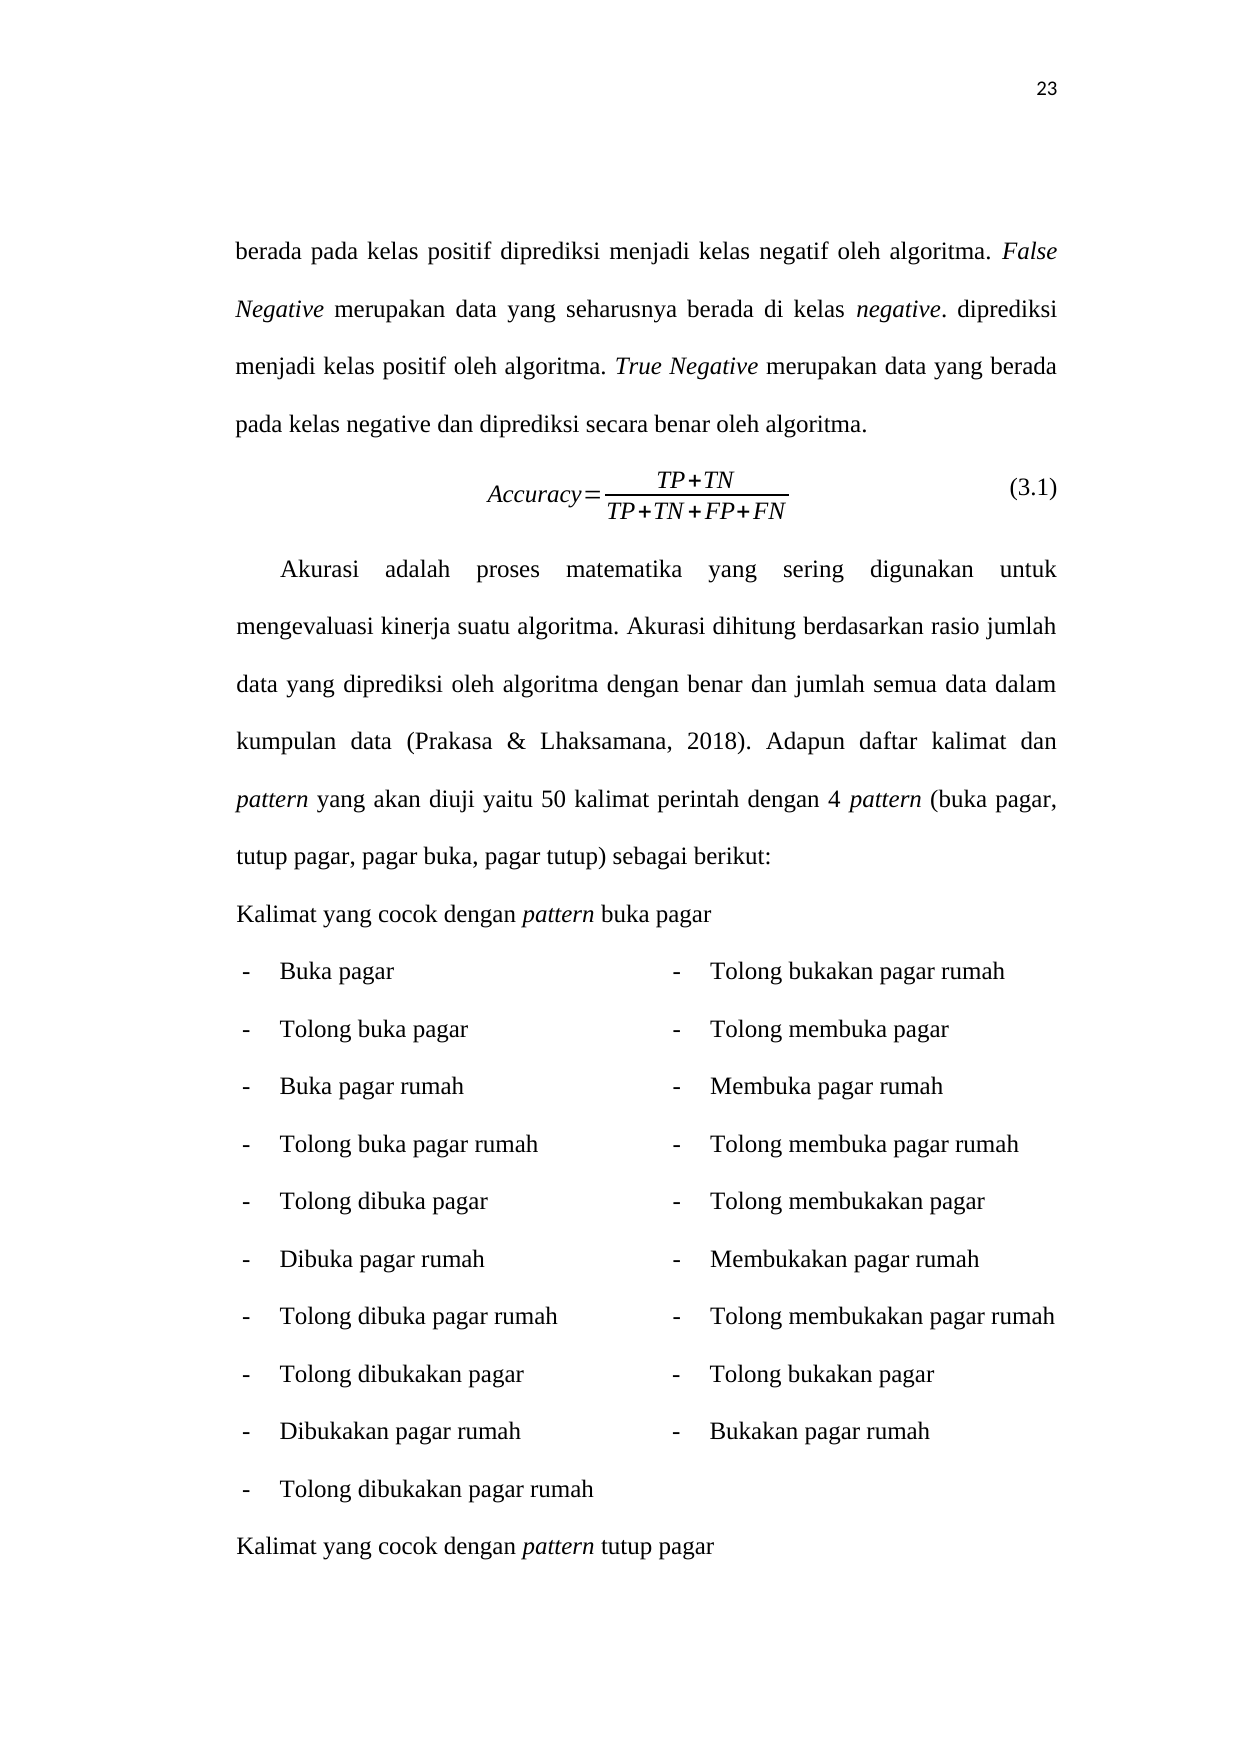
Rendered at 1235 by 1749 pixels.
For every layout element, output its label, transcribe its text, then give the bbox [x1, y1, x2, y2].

list Kalimat yang cocok dengan pattern buka pagar [209, 899, 1057, 928]
list (3.1) [236, 466, 1057, 525]
table_header Tolong bukakan pagar rumah Tolong membuka pagar Membuka pagar rumah Tolong membuka pagar rumah Tolong membukakan pagar Membukakan pagar rumah Tolong membukakan pagar rumah Tolong bukakan pagar Bukakan pagar rumah [647, 956, 1068, 1531]
list Akurasi adalah proses matematika yang sering digunakan untuk mengevaluasi kinerja suatu algoritma. Akurasi dihitung berdasarkan rasio jumlah data yang diprediksi oleh algoritma dengan benar dan jumlah semua data dalam kumpulan data (Prakasa & Lhaksamana, 2018). Adapun daftar kalimat dan pattern yang akan diuji yaitu 50 kalimat perintah dengan 4 pattern (buka pagar, tutup pagar, pagar buka, pagar tutup) sebagai berikut: [236, 554, 1057, 870]
table_header Buka pagar Tolong buka pagar Buka pagar rumah Tolong buka pagar rumah Tolong dibuka pagar Dibuka pagar rumah Tolong dibuka pagar rumah Tolong dibukakan pagar Dibukakan pagar rumah Tolong dibukakan pagar rumah [225, 956, 647, 1531]
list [235, 236, 1057, 437]
list Kalimat yang cocok dengan pattern tutup pagar [209, 1531, 1057, 1560]
